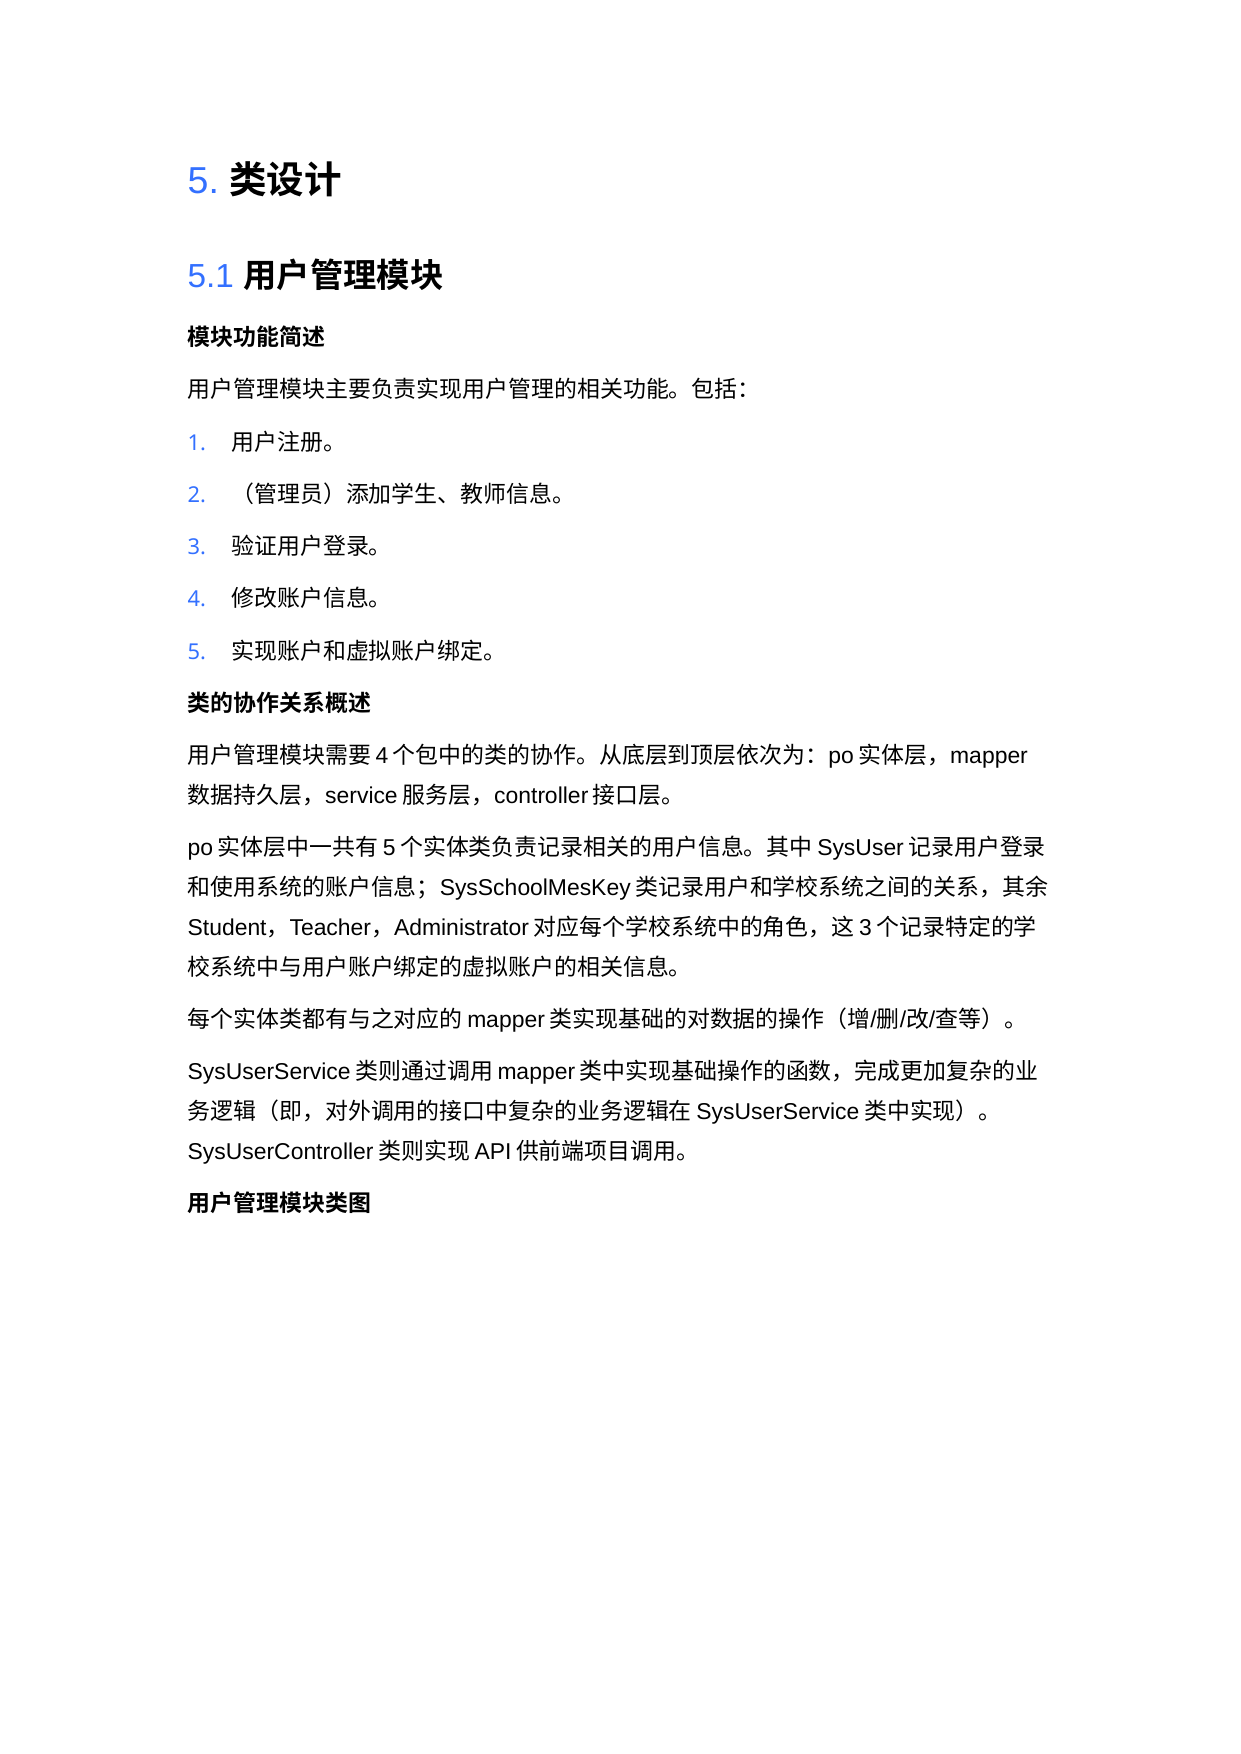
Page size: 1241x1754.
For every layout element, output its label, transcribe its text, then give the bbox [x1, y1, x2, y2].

text 用户管理模块类图 [187, 1185, 1053, 1218]
text 用户管理模块需要4个包中的类的协作。从底层到顶层依次为：po实体层，mapper数据持久层，service服务层，controller接口层。 [187, 737, 1053, 810]
list 验证用户登录。 [187, 528, 1053, 561]
list （管理员）添加学生、教师信息。 [187, 476, 1053, 509]
list 修改账户信息。 [187, 580, 1053, 613]
text 用户管理模块主要负责实现用户管理的相关功能。包括： [187, 371, 1053, 404]
list 实现账户和虚拟账户绑定。 [187, 632, 1053, 666]
text po实体层中一共有5个实体类负责记录相关的用户信息。其中SysUser记录用户登录和使用系统的账户信息；SysSchoolMesKey类记录用户和学校系统之间的关系，其余Student，Teacher，Administrator对应每个学校系统中的角色，这3个记录特定的学校系统中与用户账户绑定的虚拟账户的相关信息。 [187, 829, 1053, 982]
list 用户注册。 [187, 423, 1053, 457]
text 类的协作关系概述 [187, 685, 1053, 718]
text 模块功能简述 [187, 319, 1053, 352]
text 每个实体类都有与之对应的mapper类实现基础的对数据的操作（增/删/改/查等）。 [187, 1001, 1053, 1034]
text 5.1 用户管理模块 [187, 248, 1053, 297]
text 5. 类设计 [187, 150, 1053, 204]
text SysUserService类则通过调用mapper类中实现基础操作的函数，完成更加复杂的业务逻辑（即，对外调用的接口中复杂的业务逻辑在SysUserService类中实现）。SysUserController类则实现API供前端项目调用。 [187, 1053, 1053, 1166]
